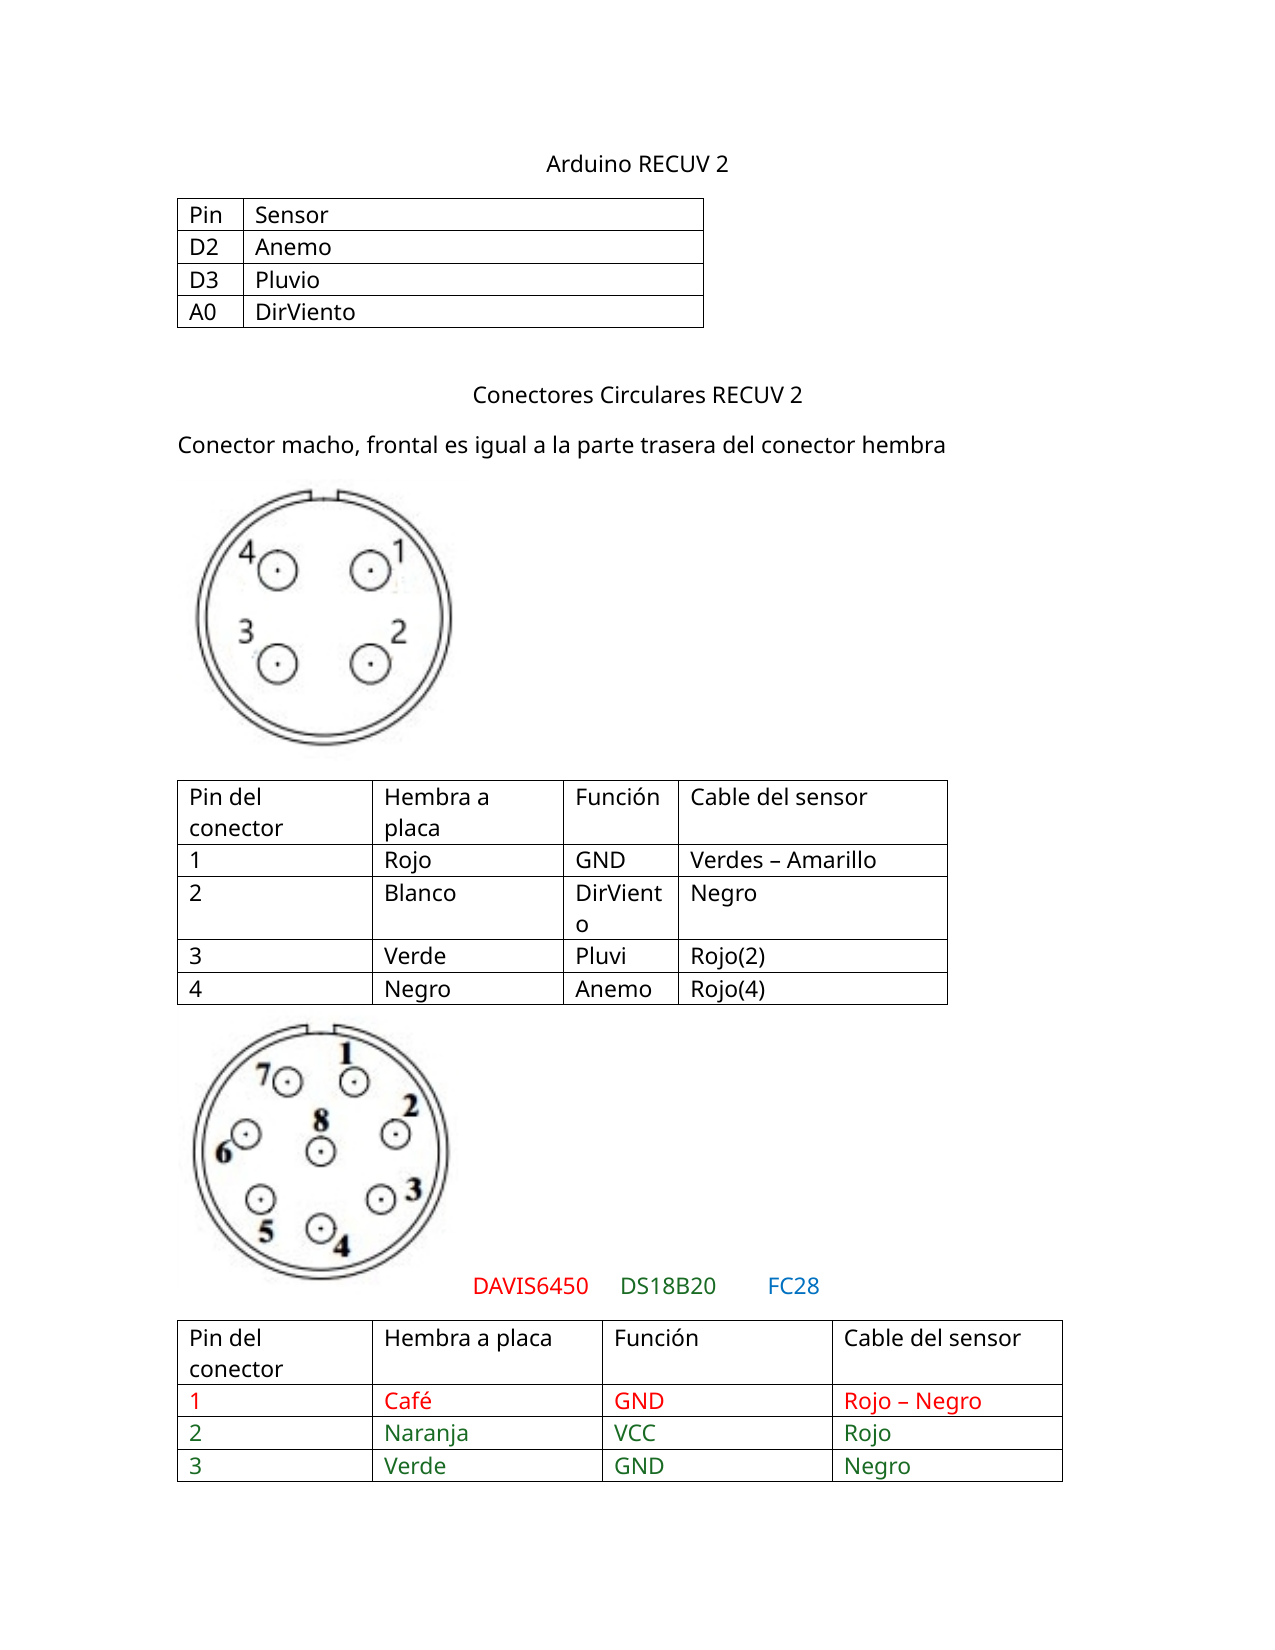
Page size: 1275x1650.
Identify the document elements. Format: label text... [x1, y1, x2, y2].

table_cell 3 [178, 1450, 372, 1481]
table_cell Negro [679, 877, 947, 939]
table_cell D3 [178, 264, 243, 295]
table_cell Anemo [564, 973, 678, 1004]
table_cell Blanco [373, 877, 563, 939]
table_cell 2 [178, 1417, 372, 1448]
table_header Pin del conector [178, 1321, 372, 1384]
table_cell Rojo(2) [679, 940, 947, 972]
table_header Función [603, 1321, 832, 1384]
text Conector macho, frontal es igual a la parte trasera del conector hembra [177, 429, 1098, 460]
table_header Pin del conector [178, 781, 372, 843]
table_header Hembra a placa [373, 1321, 602, 1384]
table_cell Naranja [373, 1417, 602, 1448]
table_cell Rojo – Negro [833, 1385, 1062, 1416]
table_cell 3 [178, 940, 372, 972]
picture [177, 1005, 459, 1295]
table_cell Pluvio [244, 264, 703, 295]
table_header Cable del sensor [833, 1321, 1062, 1384]
table_cell GND [603, 1385, 832, 1416]
table_cell GND [564, 845, 678, 876]
picture [177, 479, 469, 761]
table_cell 1 [178, 845, 372, 876]
table_cell 2 [178, 877, 372, 939]
table_cell D2 [178, 231, 243, 263]
table_header Hembra a placa [373, 781, 563, 843]
table_cell Verde [373, 940, 563, 972]
table_header Cable del sensor [679, 781, 947, 843]
table_header Sensor [244, 199, 703, 230]
table_cell Rojo(4) [679, 973, 947, 1004]
table_cell 1 [178, 1385, 372, 1416]
table_cell A0 [178, 296, 243, 327]
text Conectores Circulares RECUV 2 [177, 379, 1098, 410]
table_cell Verde [373, 1450, 602, 1481]
table_cell VCC [603, 1417, 832, 1448]
text Arduino RECUV 2 [177, 148, 1098, 179]
table_cell Negro [373, 973, 563, 1004]
table_cell DirViento [564, 877, 678, 939]
table_header Pin [178, 199, 243, 230]
table_cell Pluvi [564, 940, 678, 972]
table_cell GND [603, 1450, 832, 1481]
table_cell Café [373, 1385, 602, 1416]
table_cell Anemo [244, 231, 703, 263]
table_cell Rojo [373, 845, 563, 876]
table_cell DirViento [244, 296, 703, 327]
table_cell 4 [178, 973, 372, 1004]
table_cell Negro [833, 1450, 1062, 1481]
table_cell Rojo [833, 1417, 1062, 1448]
table_cell Verdes – Amarillo [679, 845, 947, 876]
table_header Función [564, 781, 678, 843]
